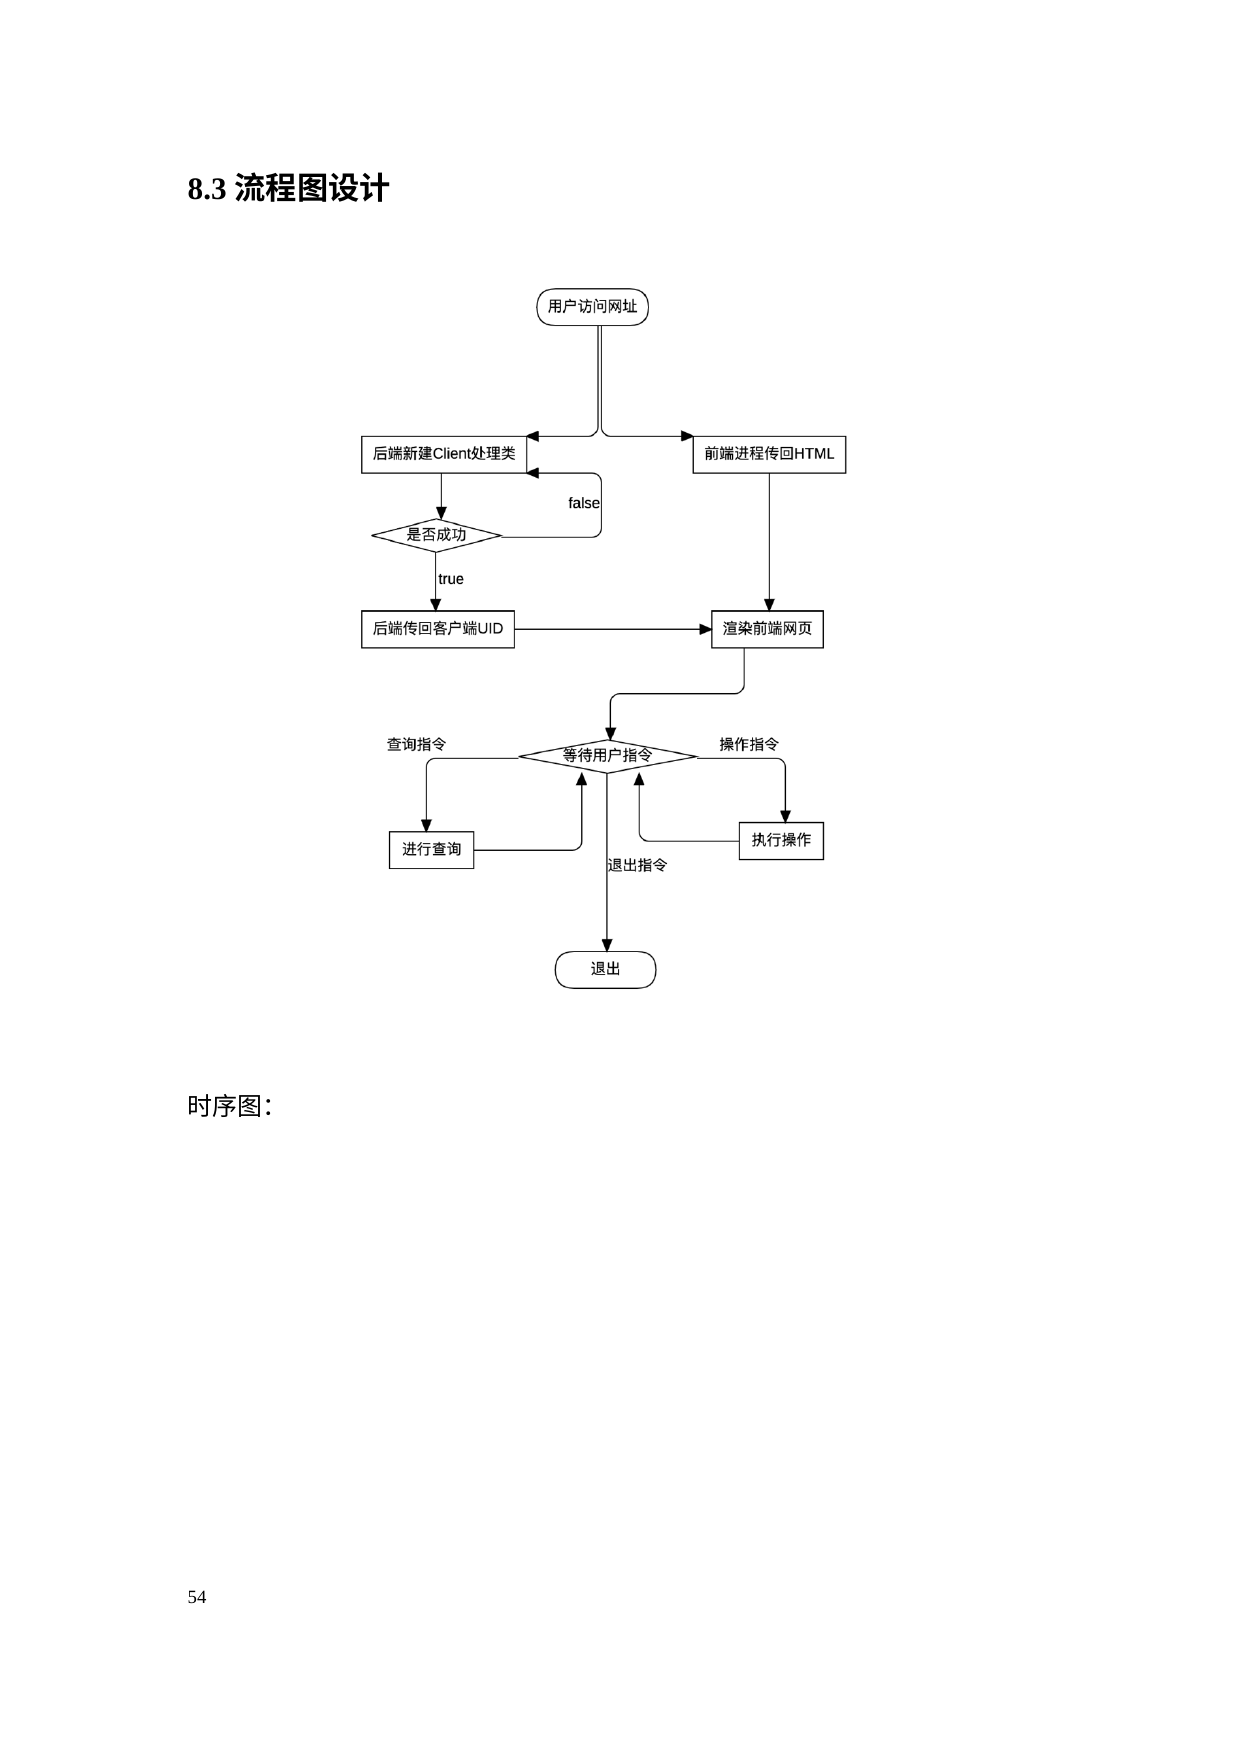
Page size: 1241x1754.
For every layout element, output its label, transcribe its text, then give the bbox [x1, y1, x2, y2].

picture [350, 278, 890, 1034]
text 时序图： [187, 1072, 1053, 1137]
subtitle 8.3 流程图设计 [187, 153, 1053, 218]
